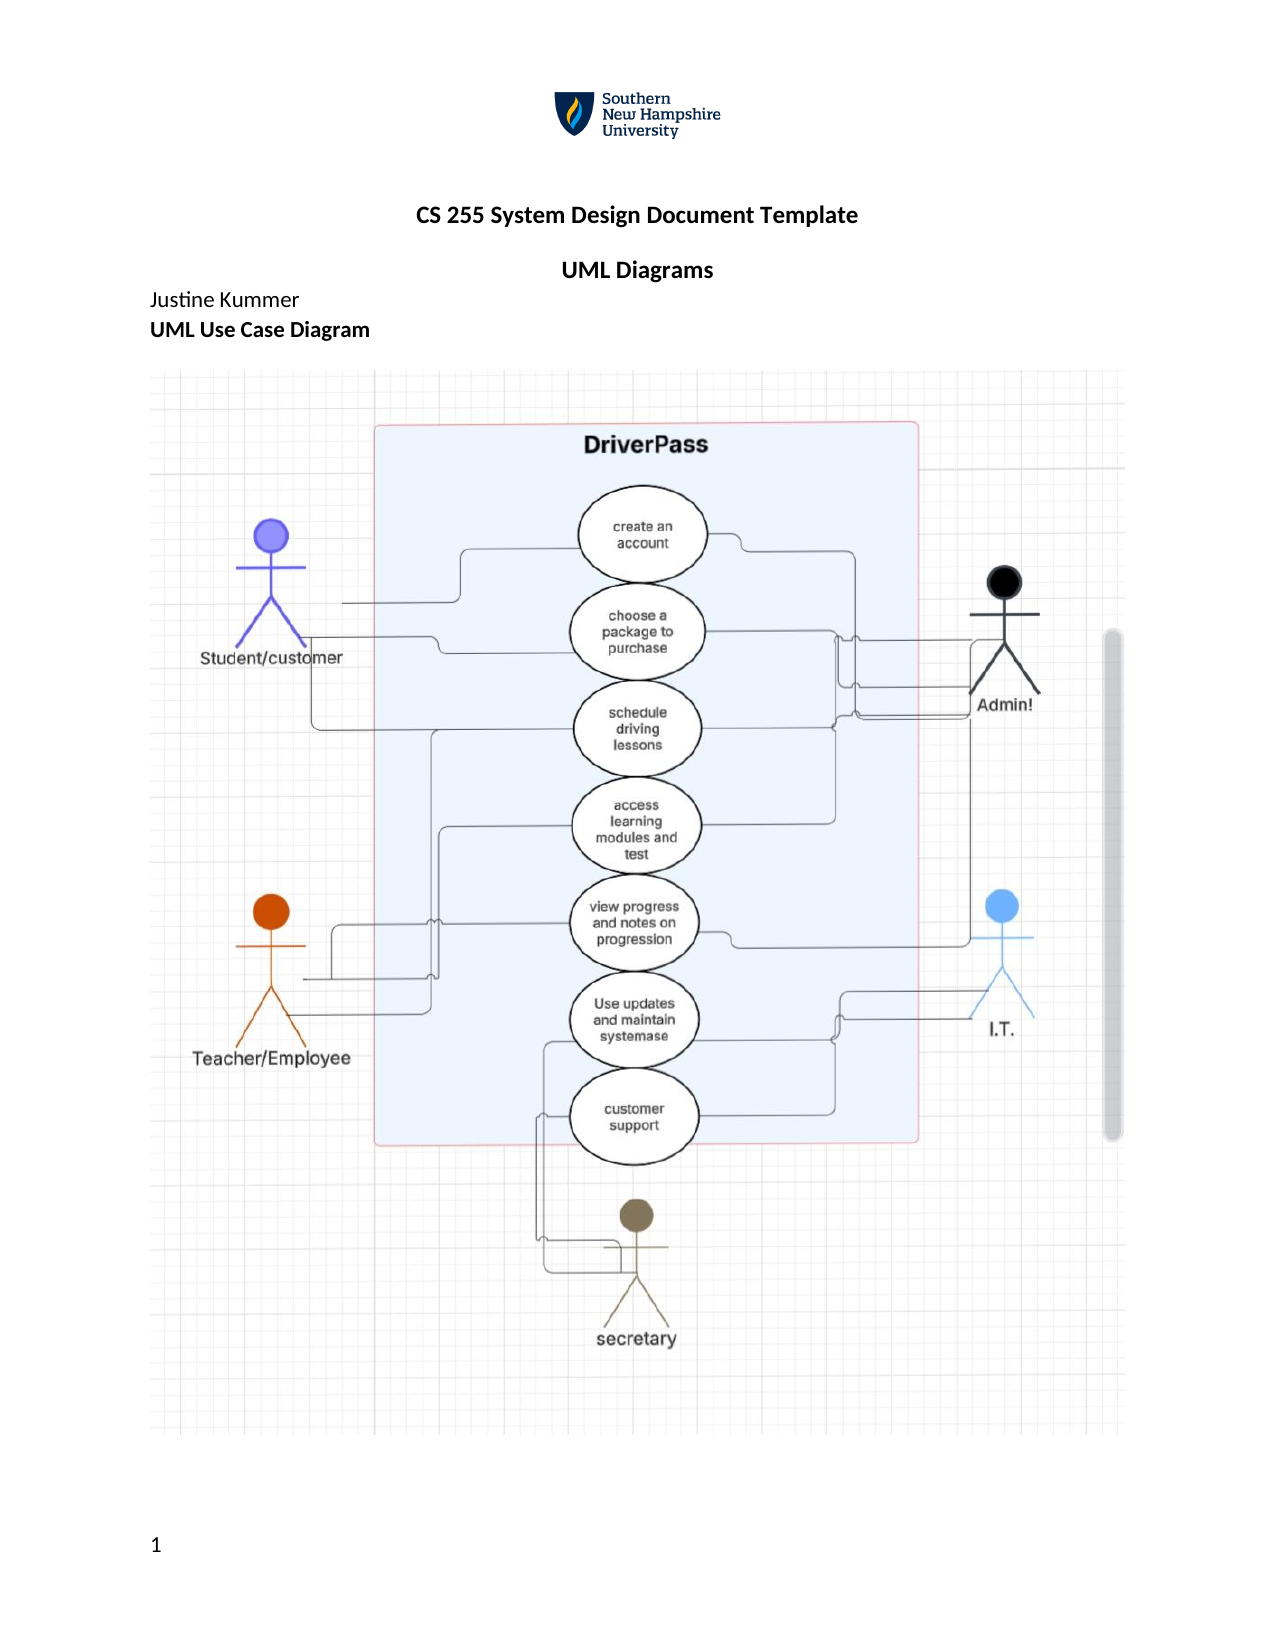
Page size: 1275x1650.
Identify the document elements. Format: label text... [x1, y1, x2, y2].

picture [150, 370, 1125, 1435]
picture [546, 75, 729, 154]
text Justine Kummer [150, 285, 1125, 313]
subtitle CS 255 System Design Document Template [150, 199, 1125, 229]
subtitle UML Use Case Diagram [150, 315, 1125, 343]
subtitle UML Diagrams [150, 254, 1125, 285]
